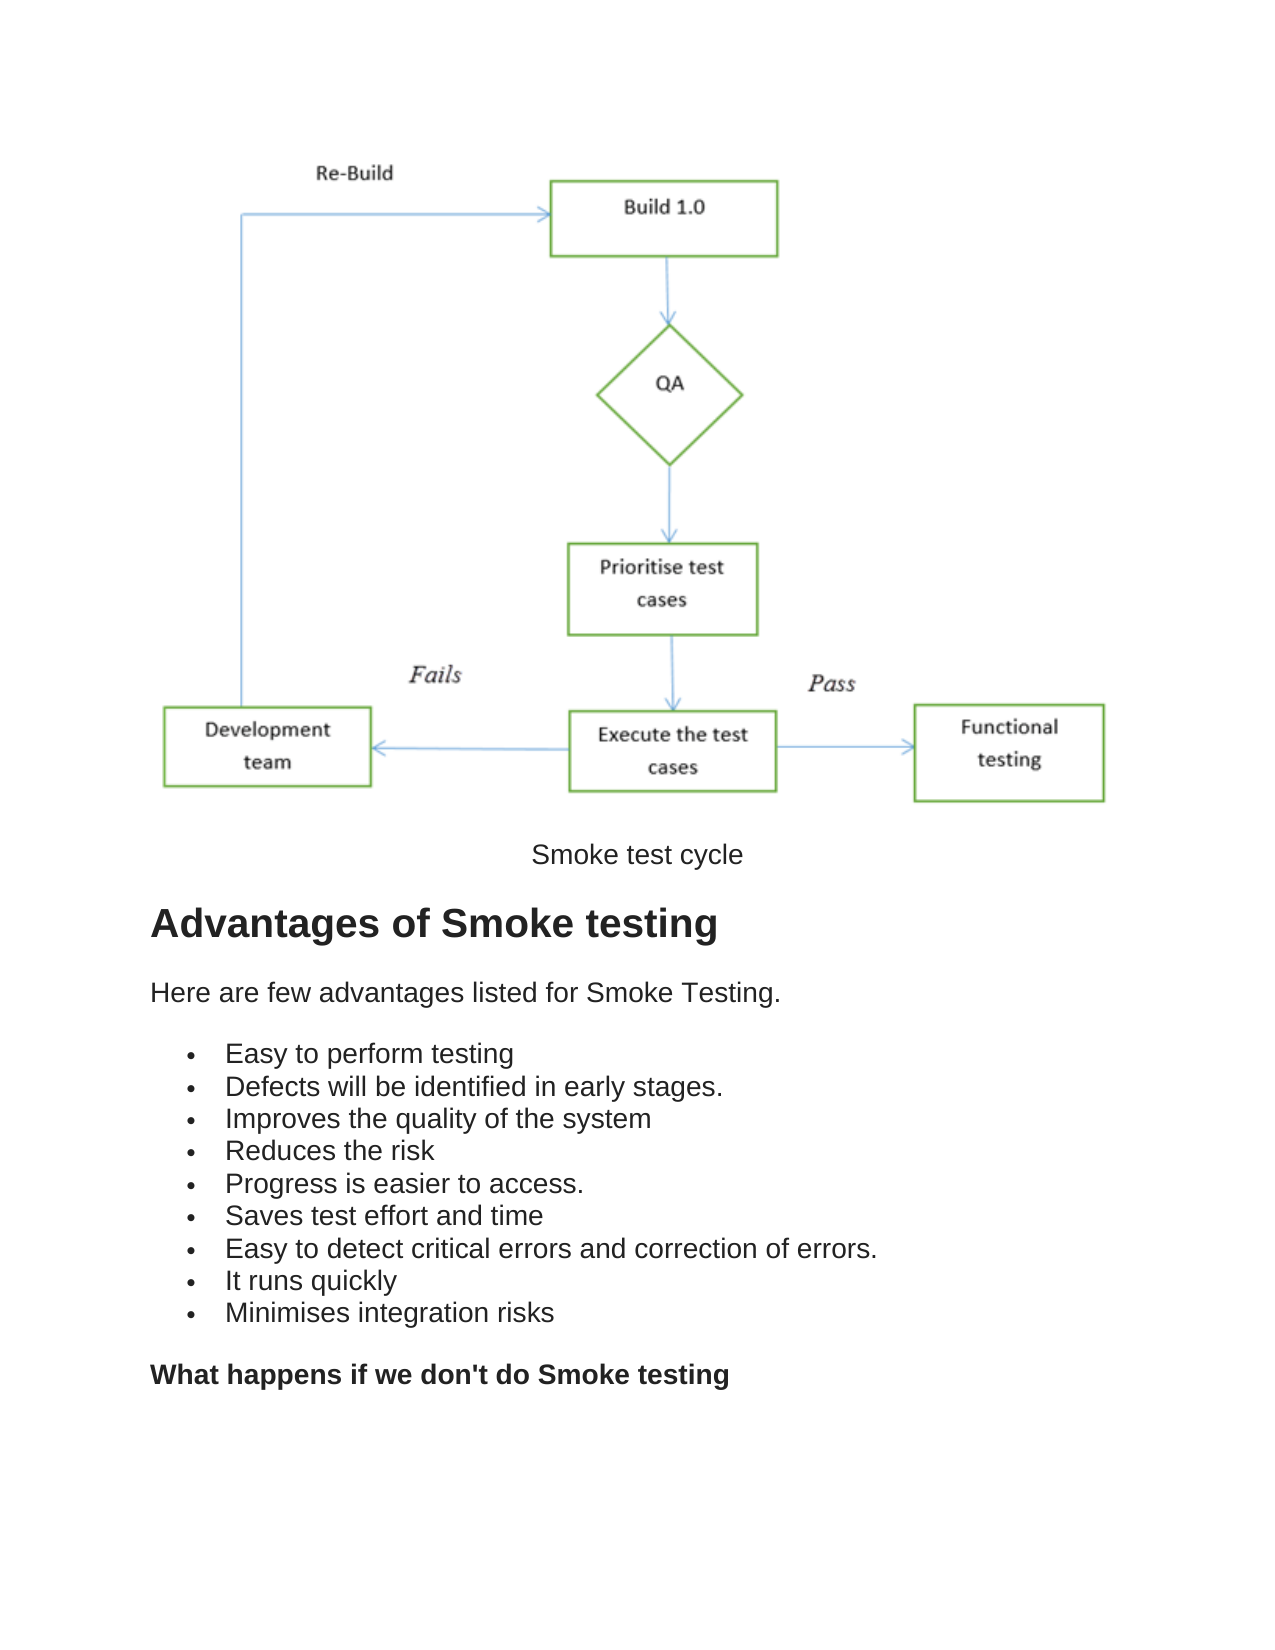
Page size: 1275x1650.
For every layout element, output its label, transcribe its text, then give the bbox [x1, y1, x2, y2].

list Easy to perform testing [187, 1037, 1125, 1069]
list Reduces the risk [187, 1134, 1125, 1167]
text Smoke test cycle [150, 838, 1125, 871]
list Saves test effort and time [187, 1199, 1125, 1232]
text What happens if we don't do Smoke testing [150, 1358, 1125, 1390]
picture [161, 150, 1114, 809]
list Progress is easier to access. [187, 1167, 1125, 1199]
list Minimises integration risks [187, 1296, 1125, 1329]
list Improves the quality of the system [187, 1102, 1125, 1134]
list It runs quickly [187, 1264, 1125, 1296]
list Easy to detect critical errors and correction of errors. [187, 1232, 1125, 1264]
text Here are few advantages listed for Smoke Testing. [150, 976, 1125, 1008]
list Defects will be identified in early stages. [187, 1069, 1125, 1102]
text Advantages of Smoke testing [150, 900, 1125, 946]
